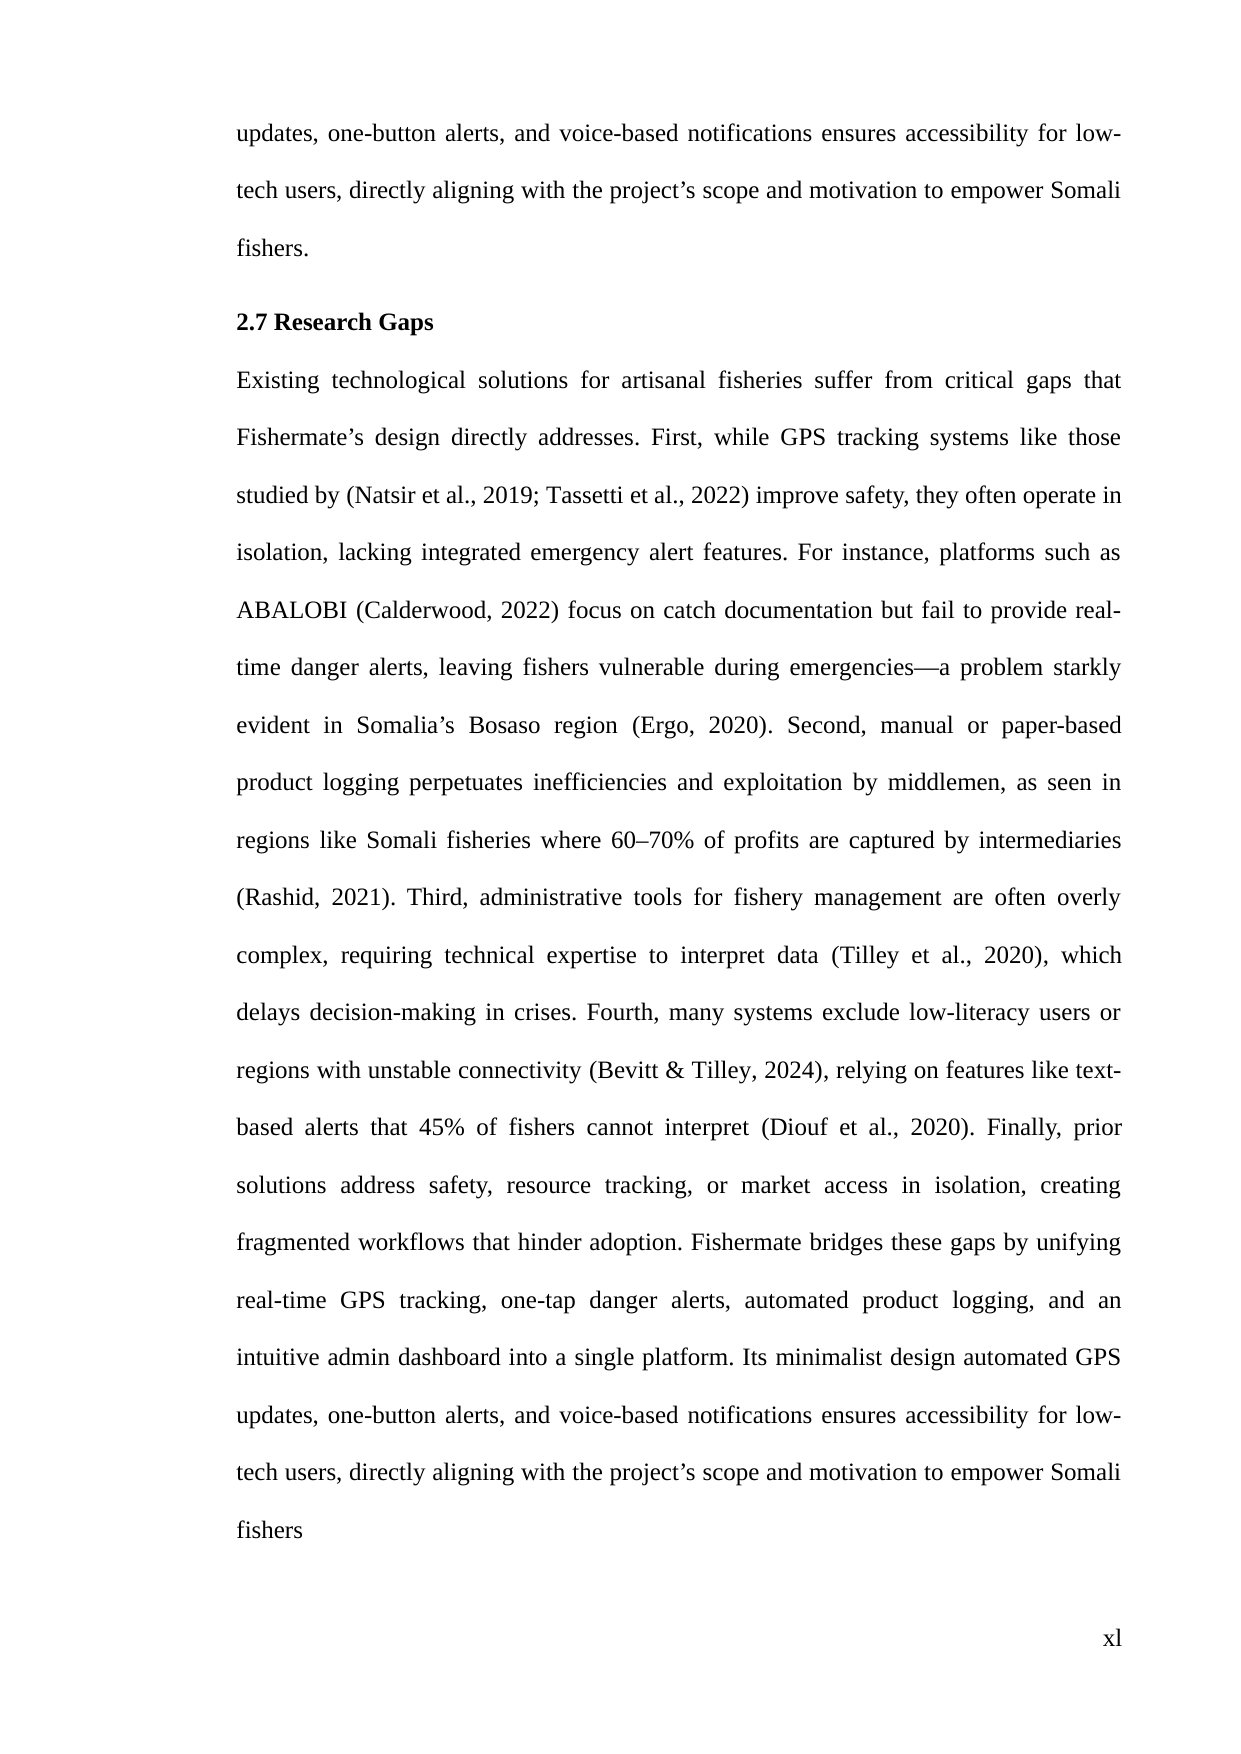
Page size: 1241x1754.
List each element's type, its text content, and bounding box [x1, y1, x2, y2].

text Existing technological solutions for artisanal fisheries suffer from critical gaps that Fishermate’s design directly addresses. First, while GPS tracking systems like those studied by (Natsir et al., 2019; Tassetti et al., 2022) improve safety, they often operate in isolation, lacking integrated emergency alert features. For instance, platforms such as ABALOBI (Calderwood, 2022) focus on catch documentation but fail to provide real-time danger alerts, leaving fishers vulnerable during emergencies—a problem starkly evident in Somalia’s Bosaso region (Ergo, 2020). Second, manual or paper-based product logging perpetuates inefficiencies and exploitation by middlemen, as seen in regions like Somali fisheries where 60–70% of profits are captured by intermediaries (Rashid, 2021). Third, administrative tools for fishery management are often overly complex, requiring technical expertise to interpret data (Tilley et al., 2020), which delays decision-making in crises. Fourth, many systems exclude low-literacy users or regions with unstable connectivity (Bevitt & Tilley, 2024), relying on features like text-based alerts that 45% of fishers cannot interpret (Diouf et al., 2020). Finally, prior solutions address safety, resource tracking, or market access in isolation, creating fragmented workflows that hinder adoption. Fishermate bridges these gaps by unifying real-time GPS tracking, one-tap danger alerts, automated product logging, and an intuitive admin dashboard into a single platform. Its minimalist design automated GPS updates, one-button alerts, and voice-based notifications ensures accessibility for low-tech users, directly aligning with the project’s scope and motivation to empower Somali fishers [236, 365, 1122, 1543]
subtitle 2.7 Research Gaps [236, 307, 1122, 336]
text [236, 118, 1122, 262]
